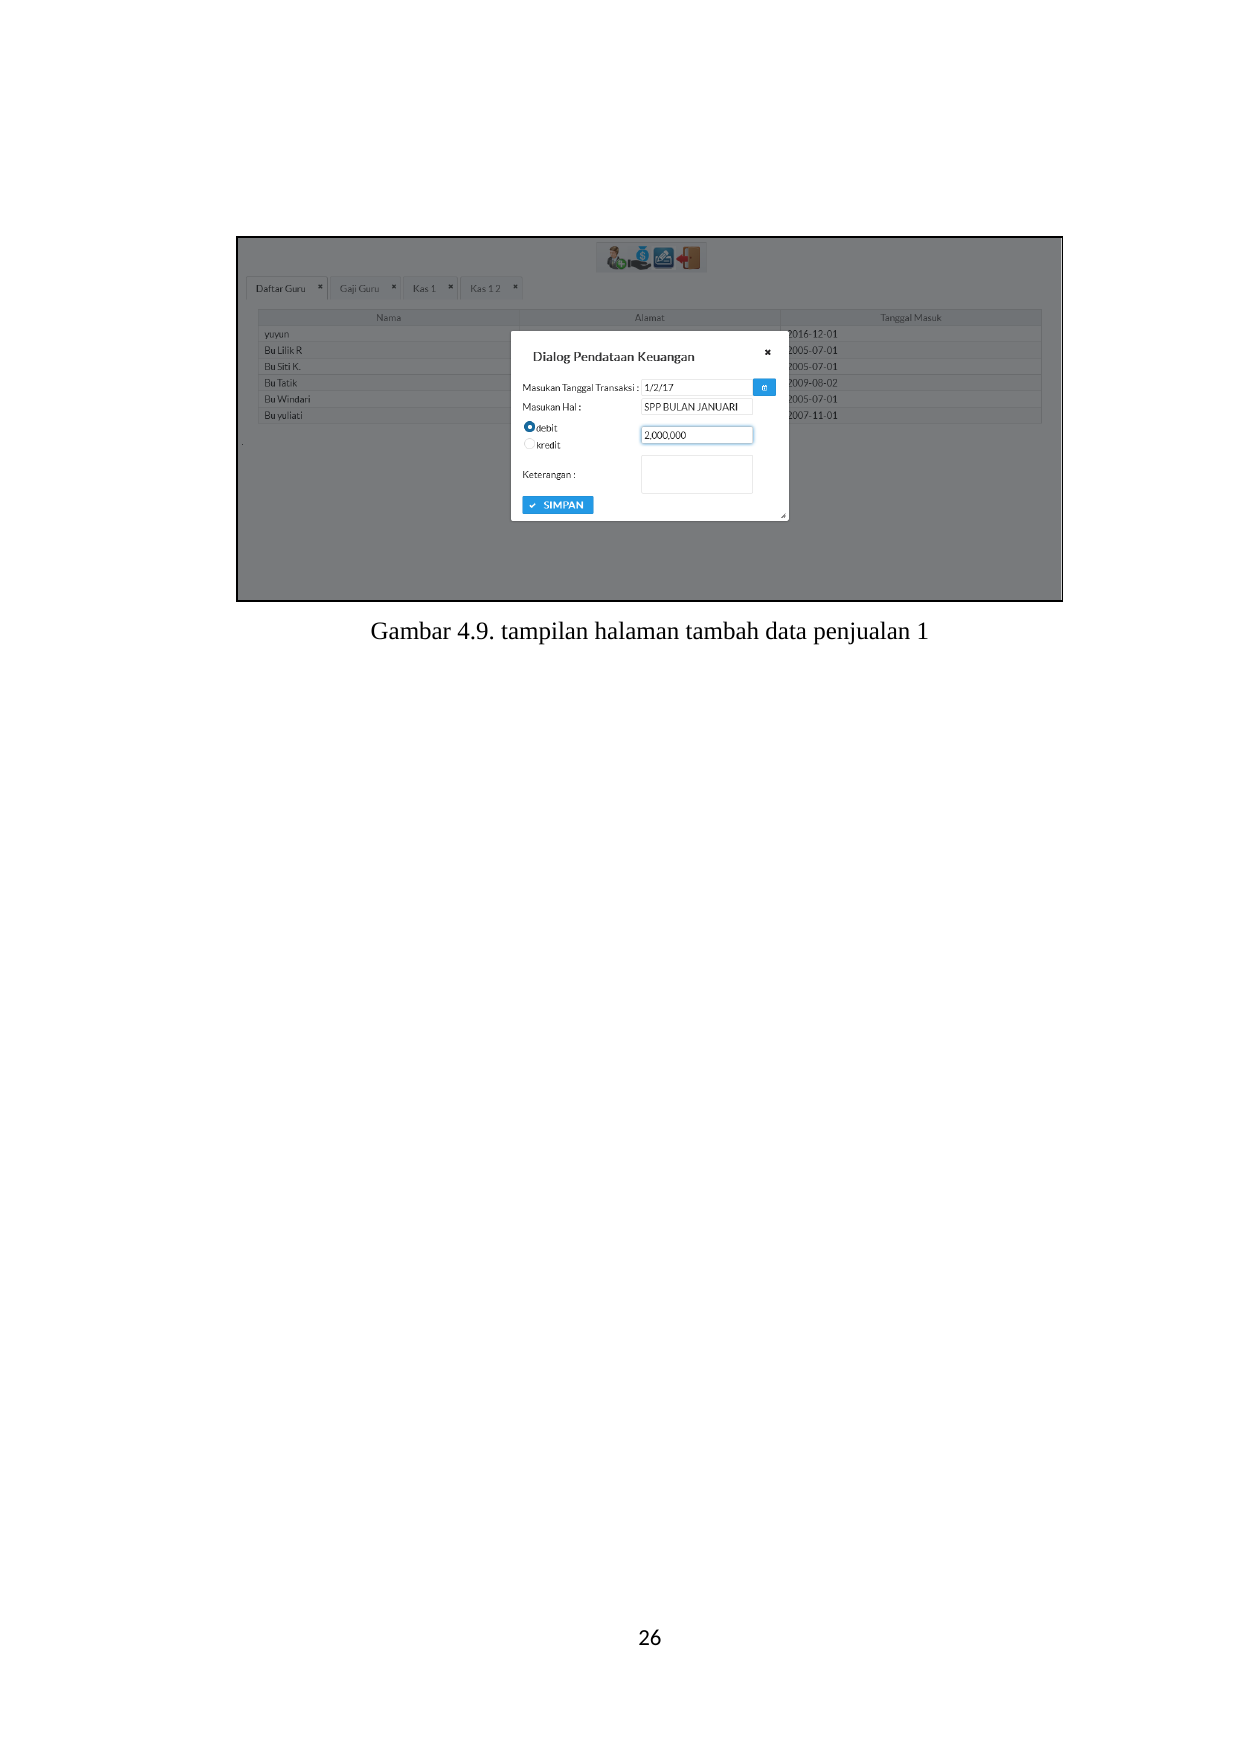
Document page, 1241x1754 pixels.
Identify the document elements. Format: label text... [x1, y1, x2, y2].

text Gambar 4.9. tampilan halaman tambah data penjualan 1 [236, 616, 1063, 644]
picture [238, 238, 1062, 600]
